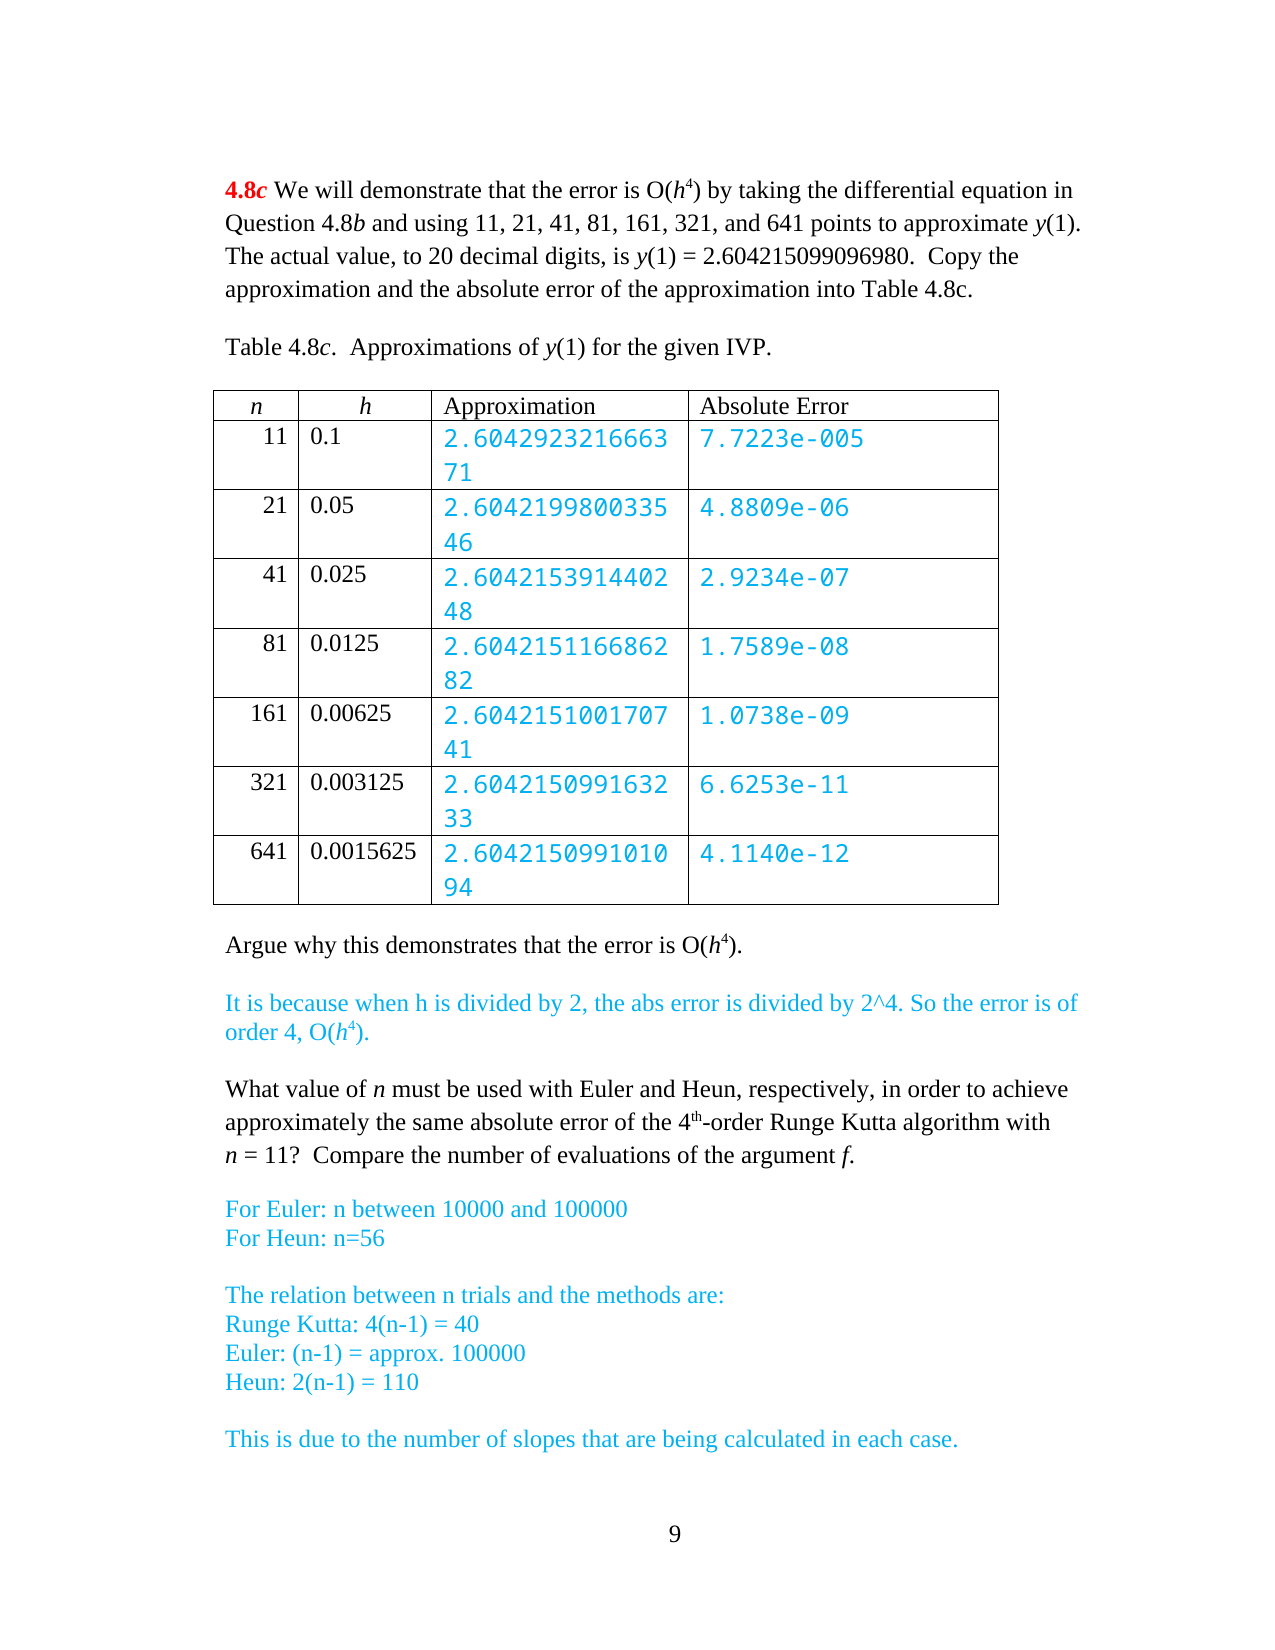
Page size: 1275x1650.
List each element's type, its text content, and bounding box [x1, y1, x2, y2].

text For Euler: n between 10000 and 100000 [225, 1194, 1125, 1223]
text Runge Kutta: 4(n-1) = 40 [225, 1309, 1125, 1338]
table_cell 2.604219980033546 [432, 490, 688, 558]
table_header Approximation [432, 391, 688, 420]
table_cell 0.00625 [299, 698, 431, 766]
table_header Absolute Error [689, 391, 998, 420]
table_cell 0.025 [299, 559, 431, 627]
table_cell 2.604215391440248 [432, 559, 688, 627]
table_cell 0.1 [299, 421, 431, 489]
text Table 4.8c. Approximations of y(1) for the given IVP. [225, 332, 1125, 361]
table_cell 2.604215099163233 [432, 767, 688, 835]
table_cell 41 [214, 559, 298, 627]
table_cell 0.0015625 [299, 836, 431, 904]
table_header n [214, 391, 298, 420]
text This is due to the number of slopes that are being calculated in each case. [225, 1424, 1125, 1453]
table_cell 1.7589e-08 [689, 629, 998, 697]
table_cell 0.003125 [299, 767, 431, 835]
table_cell 2.604215100170741 [432, 698, 688, 766]
table_cell 6.6253e-11 [689, 767, 998, 835]
text Argue why this demonstrates that the error is O(h4). [225, 930, 1125, 959]
table_cell 2.604215116686282 [432, 629, 688, 697]
table_cell 81 [214, 629, 298, 697]
table_cell 11 [214, 421, 298, 489]
text The relation between n trials and the methods are: [225, 1281, 1125, 1309]
table_cell 21 [214, 490, 298, 558]
table_cell 2.604292321666371 [432, 421, 688, 489]
table_cell 7.7223e-005 [689, 421, 998, 489]
table_cell 4.1140e-12 [689, 836, 998, 904]
text What value of n must be used with Euler and Heun, respectively, in order to achieve approximately the same absolute error of the 4th-order Runge Kutta algorithm with n = 11? Compare the number of evaluations of the argument f. [225, 1074, 1125, 1169]
table_cell 161 [214, 698, 298, 766]
table_cell 641 [214, 836, 298, 904]
picture [348, 1020, 354, 1028]
table_cell 0.0125 [299, 629, 431, 697]
text Euler: (n-1) = approx. 100000 [225, 1338, 1125, 1367]
table_cell 2.9234e-07 [689, 559, 998, 627]
table_header h [299, 391, 431, 420]
table_cell 0.05 [299, 490, 431, 558]
table_cell 1.0738e-09 [689, 698, 998, 766]
table_cell 321 [214, 767, 298, 835]
text It is because when h is divided by 2, the abs error is divided by 2^4. So the error is of order 4, O(h4). [225, 988, 1125, 1046]
table_cell 4.8809e-06 [689, 490, 998, 558]
text Heun: 2(n-1) = 110 [225, 1367, 1125, 1396]
table_cell 2.604215099101094 [432, 836, 688, 904]
text For Heun: n=56 [225, 1223, 1125, 1252]
text 4.8c We will demonstrate that the error is O(h4) by taking the differential equation in Question 4.8b and using 11, 21, 41, 81, 161, 321, and 641 points to approximate y(1). The actual value, to 20 decimal digits, is y(1) = 2.604215099096980. Copy the approximation and the absolute error of the approximation into Table 4.8c. [225, 175, 1125, 303]
